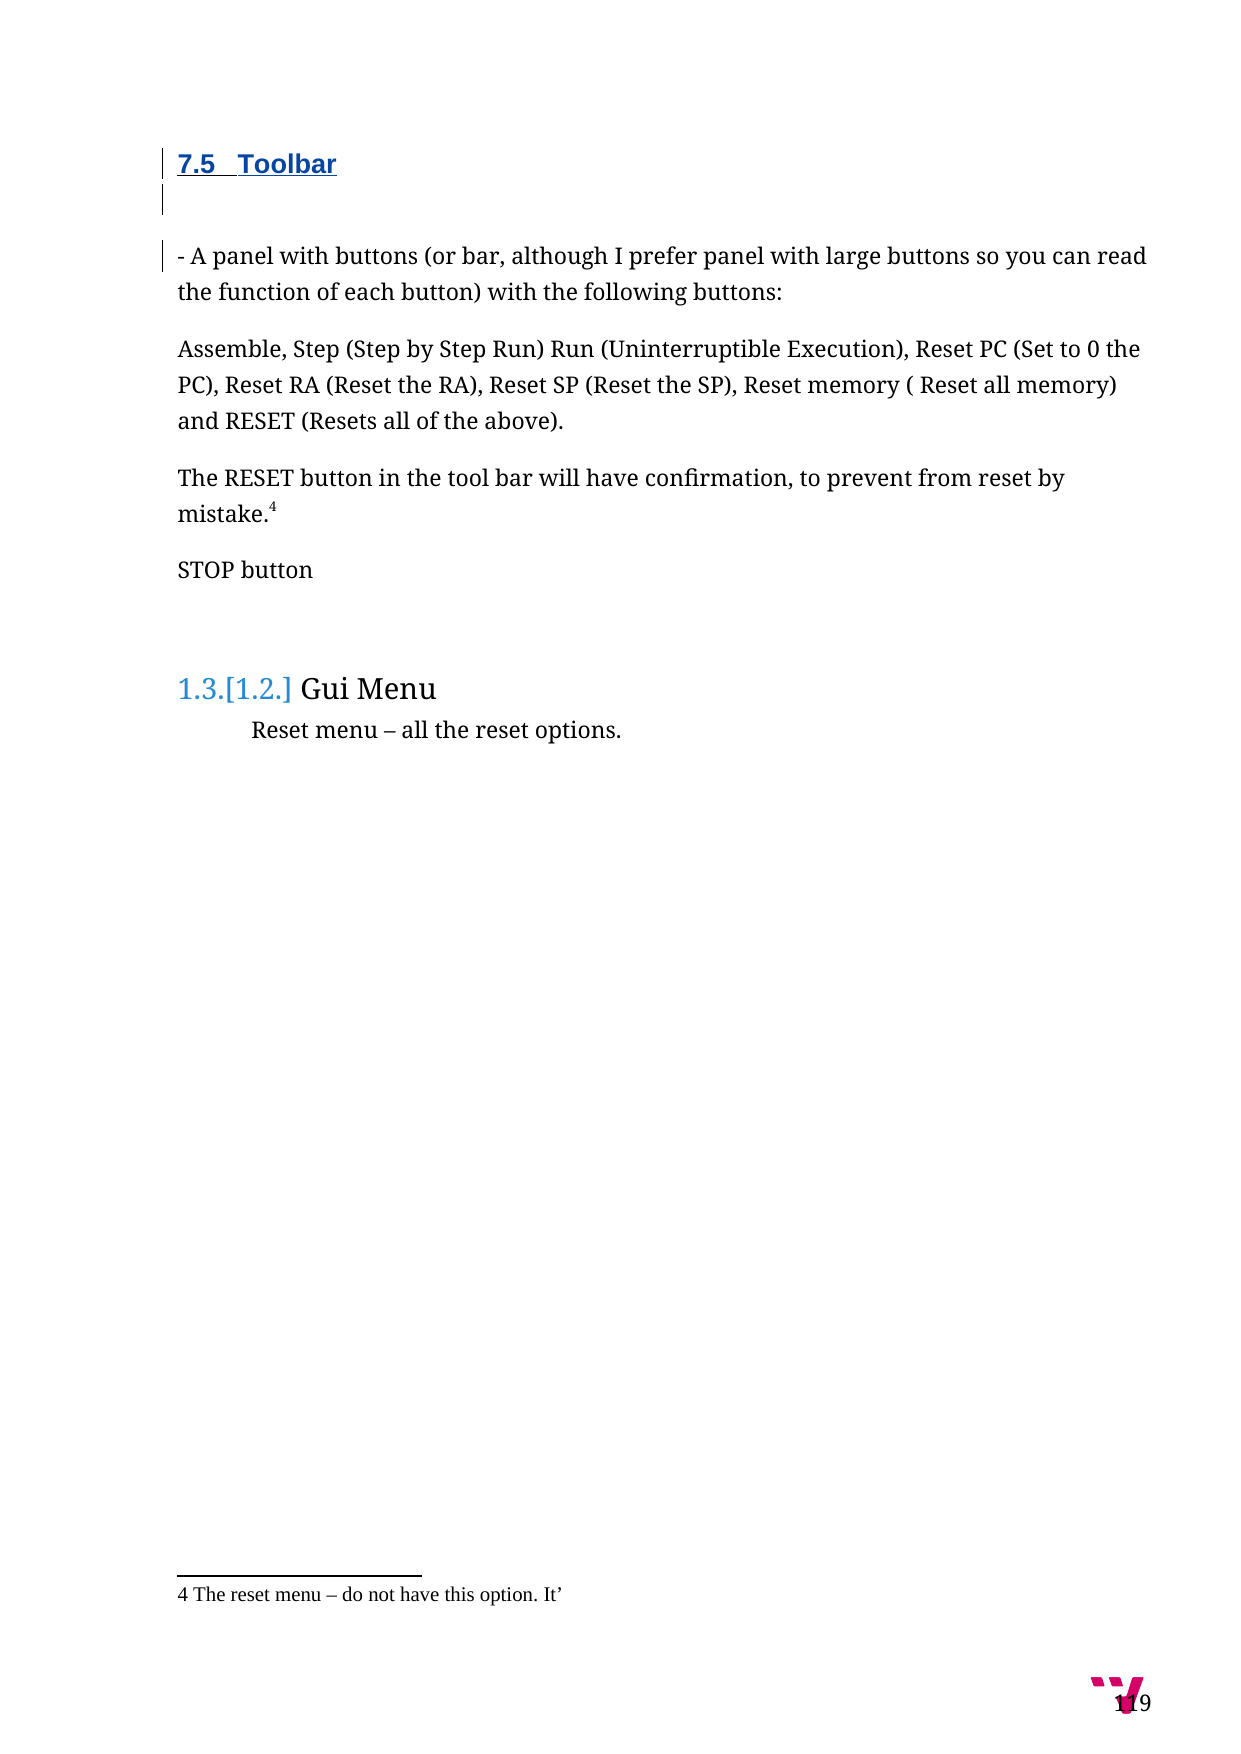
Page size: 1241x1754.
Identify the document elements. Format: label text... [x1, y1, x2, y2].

text The RESET button in the tool bar will have confirmation, to prevent from reset by mistake. [177, 462, 1152, 529]
text Assemble, Step (Step by Step Run) Run (Uninterruptible Execution), Reset PC (Set to 0 the PC), Reset RA (Reset the RA), Reset SP (Reset the SP), Reset memory ( Reset all memory) and RESET (Resets all of the above). [177, 333, 1152, 436]
text STOP button [177, 554, 1152, 586]
text Reset menu – all the reset options. [177, 713, 1152, 745]
picture [1090, 1677, 1144, 1715]
subtitle Gui Menu [177, 668, 1152, 708]
text - A panel with buttons (or bar, although I prefer panel with large buttons so you can read the function of each button) with the following buttons: [177, 240, 1152, 307]
